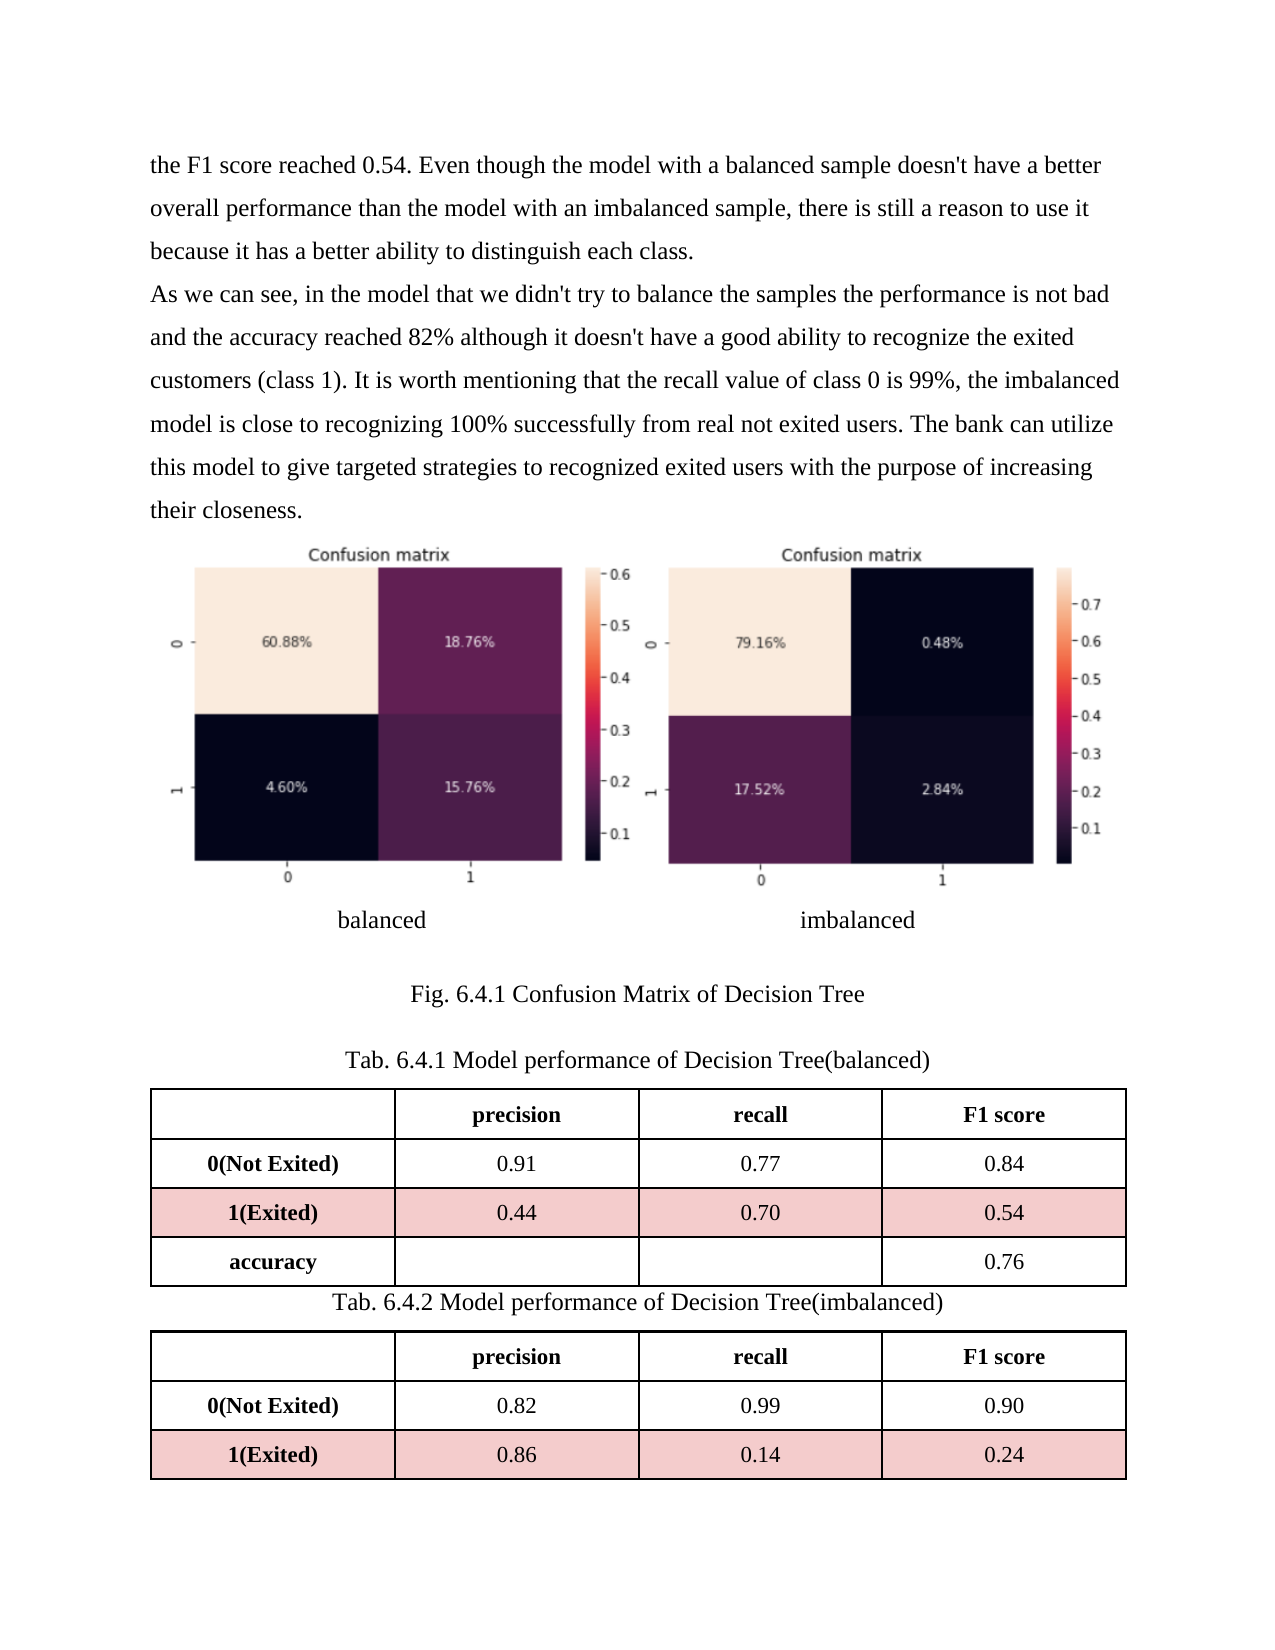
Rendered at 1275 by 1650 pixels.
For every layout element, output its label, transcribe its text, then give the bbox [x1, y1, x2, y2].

table_cell 0.77 [640, 1140, 881, 1187]
table_cell 0.99 [640, 1382, 881, 1429]
text Tab. 6.4.2 Model performance of Decision Tree(imbalanced) [150, 1287, 1125, 1316]
table_cell 0.86 [396, 1431, 638, 1478]
table_cell 0.76 [883, 1238, 1125, 1285]
text balanced imbalanced [150, 906, 1125, 934]
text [150, 150, 1125, 265]
table_cell 0.70 [640, 1189, 881, 1236]
table_cell 0.84 [883, 1140, 1125, 1187]
table_cell [640, 1238, 881, 1285]
table_cell 0.14 [640, 1431, 881, 1478]
text As we can see, in the model that we didn't try to balance the samples the performance is not bad and the accuracy reached 82% although it doesn't have a good ability to recognize the exited customers (class 1). It is worth mentioning that the recall value of class 0 is 99%, the imbalanced model is close to recognizing 100% successfully from real not exited users. The bank can utilize this model to give targeted strategies to recognized exited users with the purpose of increasing their closeness. [150, 279, 1125, 524]
table_header precision [396, 1333, 638, 1380]
table_header precision [396, 1090, 638, 1137]
text Tab. 6.4.1 Model performance of Decision Tree(balanced) [150, 1045, 1125, 1074]
table_header F1 score [883, 1333, 1125, 1380]
text Fig. 6.4.1 Confusion Matrix of Decision Tree [150, 979, 1125, 1008]
table_cell 0.91 [396, 1140, 638, 1187]
table_cell 1(Exited) [152, 1431, 394, 1478]
table_cell 0.54 [883, 1189, 1125, 1236]
table_header [152, 1090, 394, 1137]
table_cell 1(Exited) [152, 1189, 394, 1236]
table_cell [396, 1238, 638, 1285]
table_cell 0.82 [396, 1382, 638, 1429]
table_cell 0(Not Exited) [152, 1140, 394, 1187]
table_cell 0(Not Exited) [152, 1382, 394, 1429]
table_header recall [640, 1090, 881, 1137]
table_header [152, 1333, 394, 1380]
table_header recall [640, 1333, 881, 1380]
picture [165, 538, 1110, 893]
table_header F1 score [883, 1090, 1125, 1137]
table_cell 0.90 [883, 1382, 1125, 1429]
table_cell accuracy [152, 1238, 394, 1285]
table_cell 0.44 [396, 1189, 638, 1236]
table_cell 0.24 [883, 1431, 1125, 1478]
